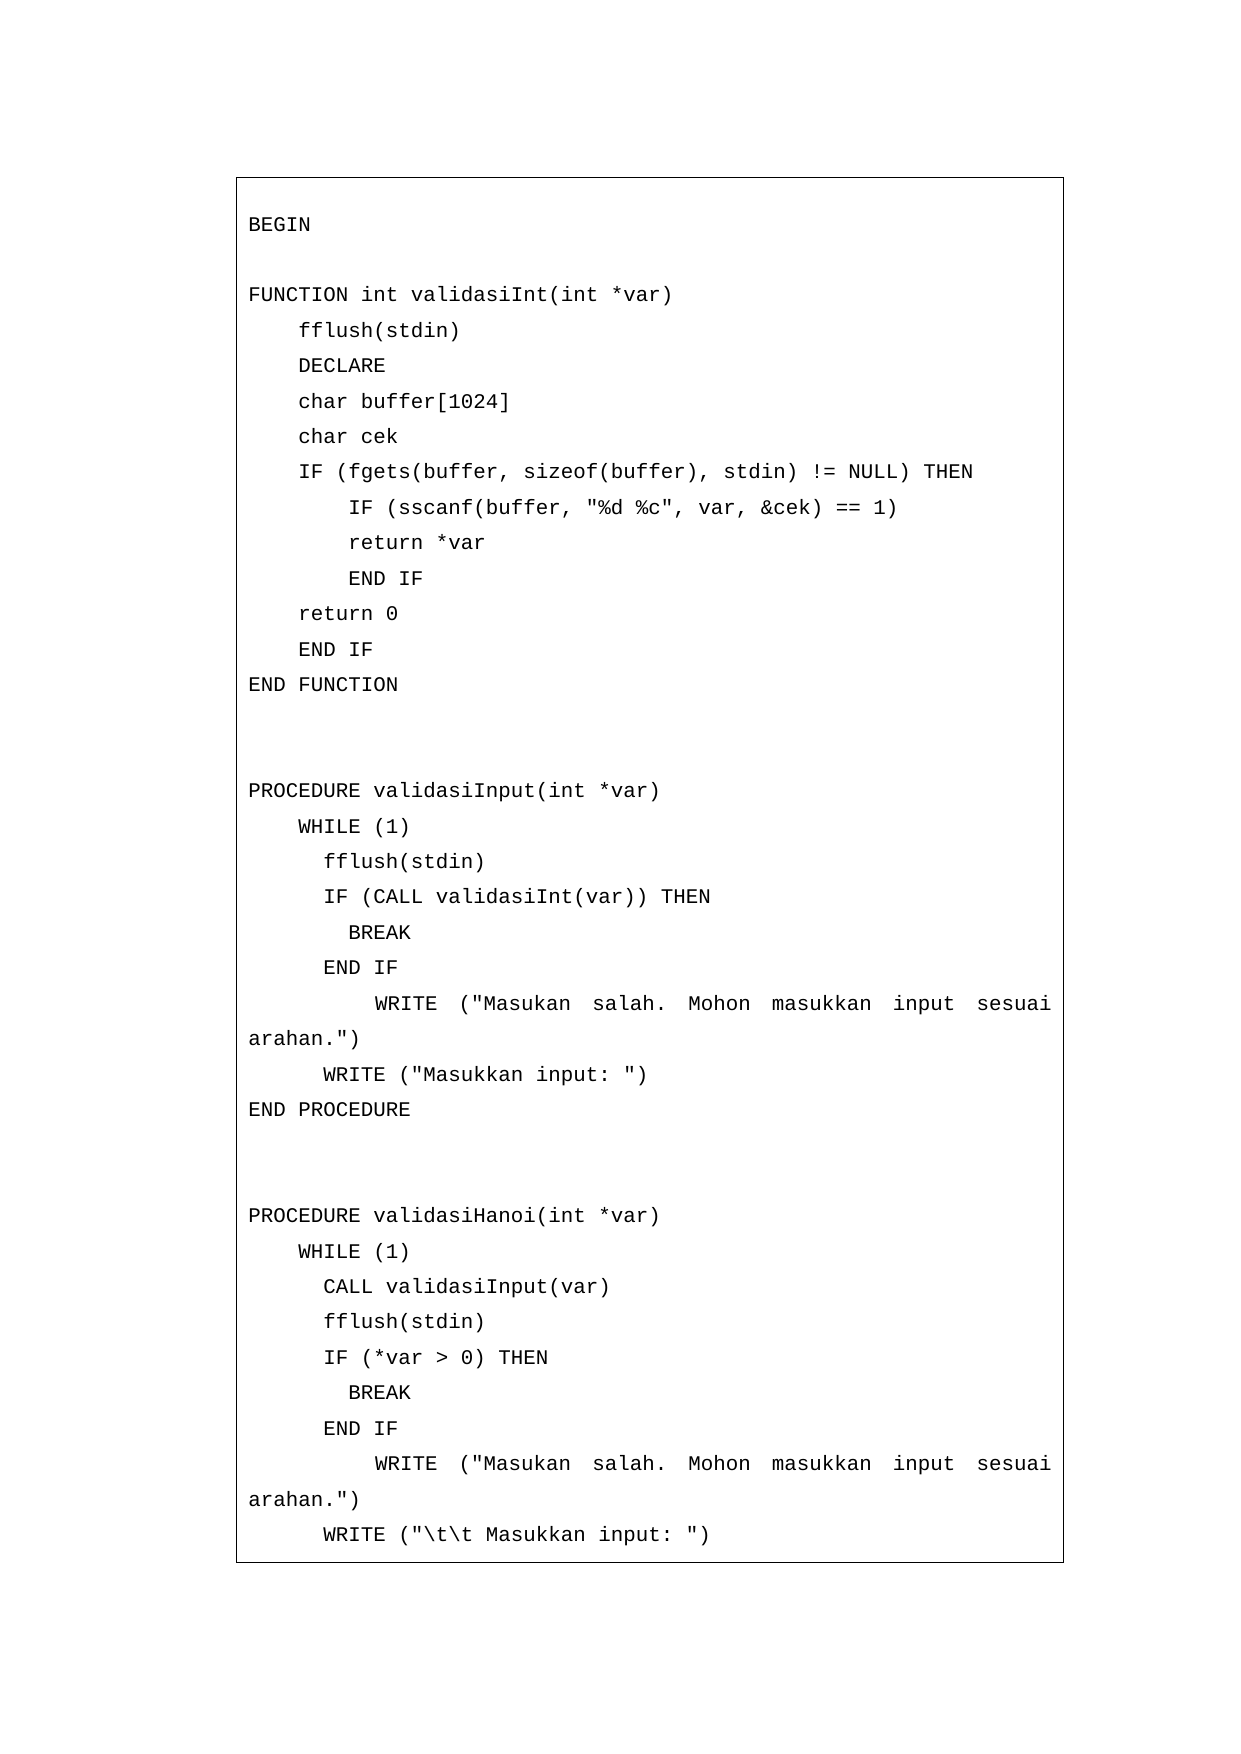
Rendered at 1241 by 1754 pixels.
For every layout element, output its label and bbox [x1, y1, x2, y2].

table_header [237, 178, 1063, 1562]
